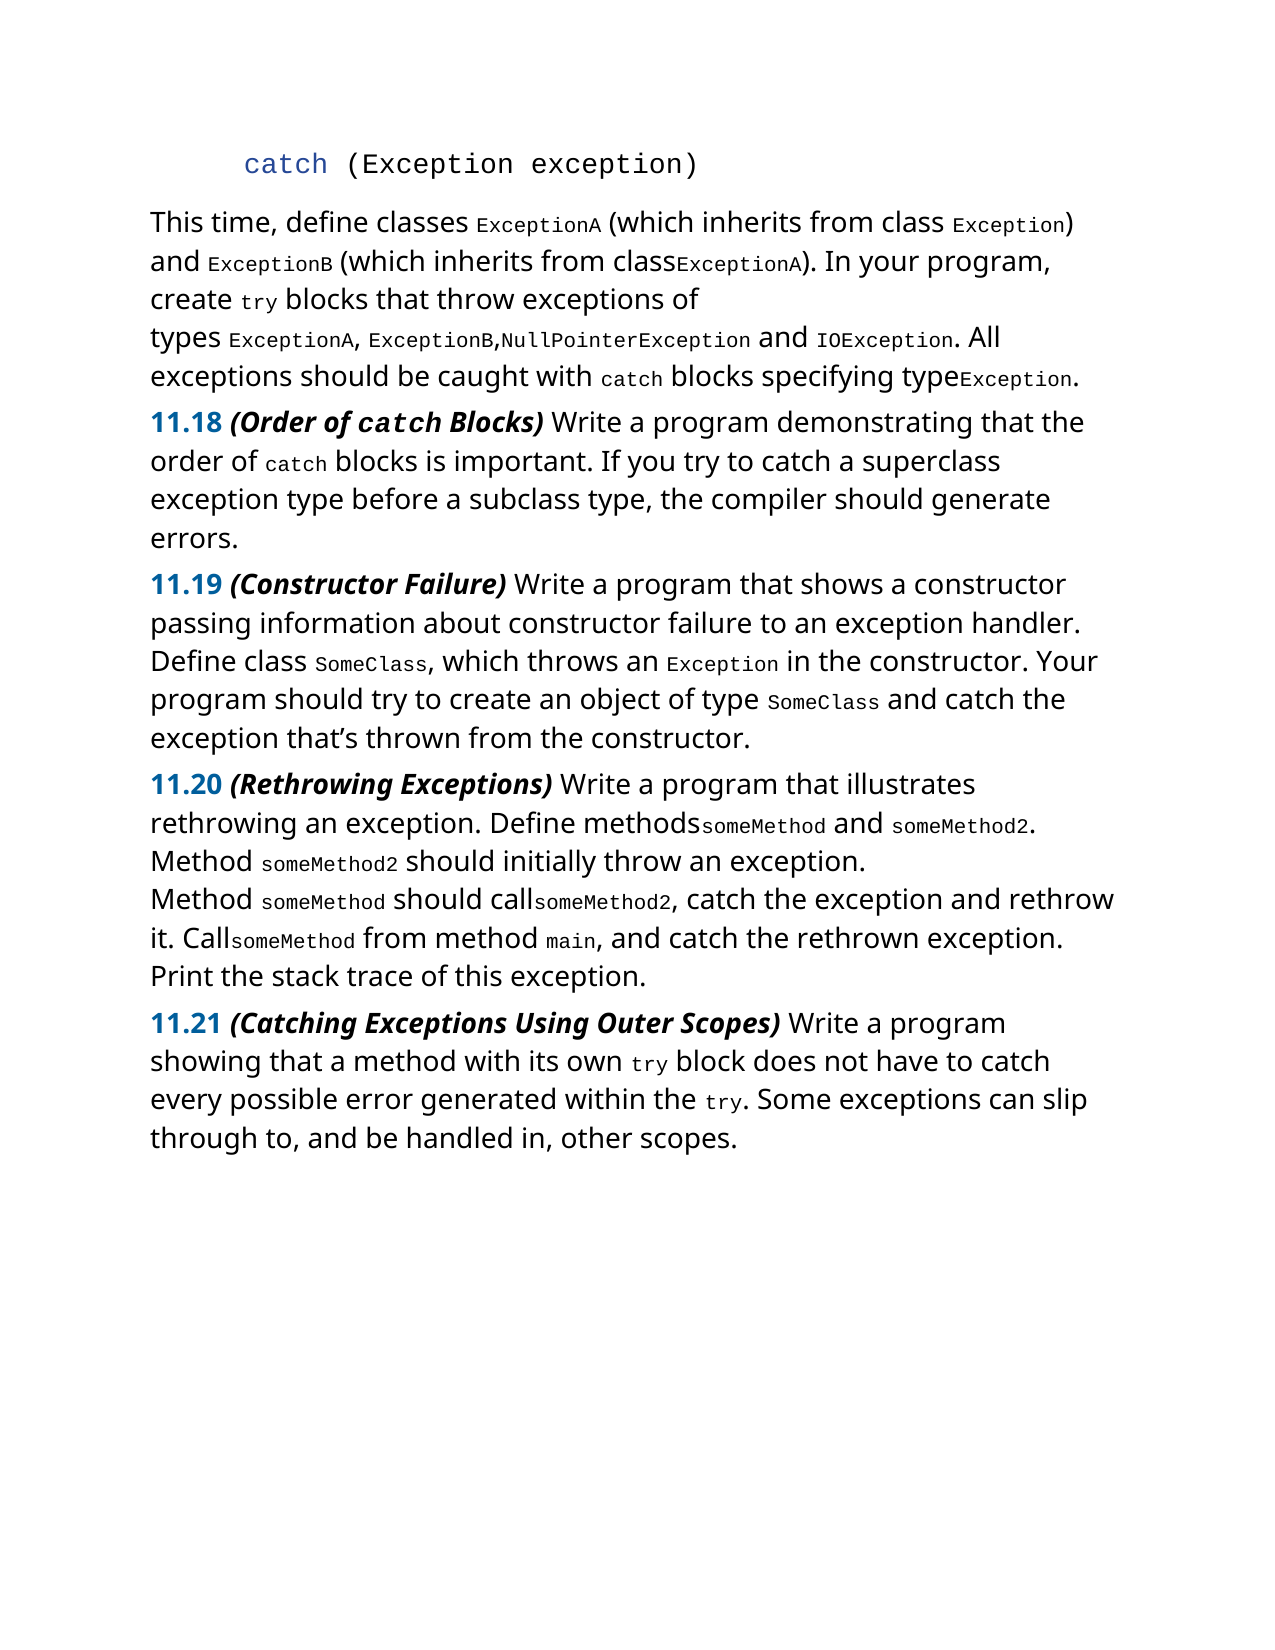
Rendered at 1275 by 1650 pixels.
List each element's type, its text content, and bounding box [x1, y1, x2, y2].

text 11.20 (Rethrowing Exceptions) Write a program that illustrates rethrowing an exception. Define methodssomeMethod and someMethod2. Method someMethod2 should initially throw an exception. Method someMethod should callsomeMethod2, catch the exception and rethrow it. CallsomeMethod from method main, and catch the rethrown exception. Print the stack trace of this exception. [150, 764, 1125, 994]
text This time, define classes ExceptionA (which inherits from class Exception) and ExceptionB (which inherits from classExceptionA). In your program, create try blocks that throw exceptions of types ExceptionA, ExceptionB,NullPointerException and IOException. All exceptions should be caught with catch blocks specifying typeException. [150, 203, 1125, 394]
text 11.18 (Order of catch Blocks) Write a program demonstrating that the order of catch blocks is important. If you try to catch a superclass exception type before a subclass type, the compiler should generate errors. [150, 403, 1125, 556]
text 11.21 (Catching Exceptions Using Outer Scopes) Write a program showing that a method with its own try block does not have to catch every possible error generated within the try. Some exceptions can slip through to, and be handled in, other scopes. [150, 1003, 1125, 1156]
text catch (Exception exception) [244, 150, 1125, 182]
text 11.19 (Constructor Failure) Write a program that shows a constructor passing information about constructor failure to an exception handler. Define class SomeClass, which throws an Exception in the constructor. Your program should try to create an object of type SomeClass and catch the exception that’s thrown from the constructor. [150, 564, 1125, 756]
